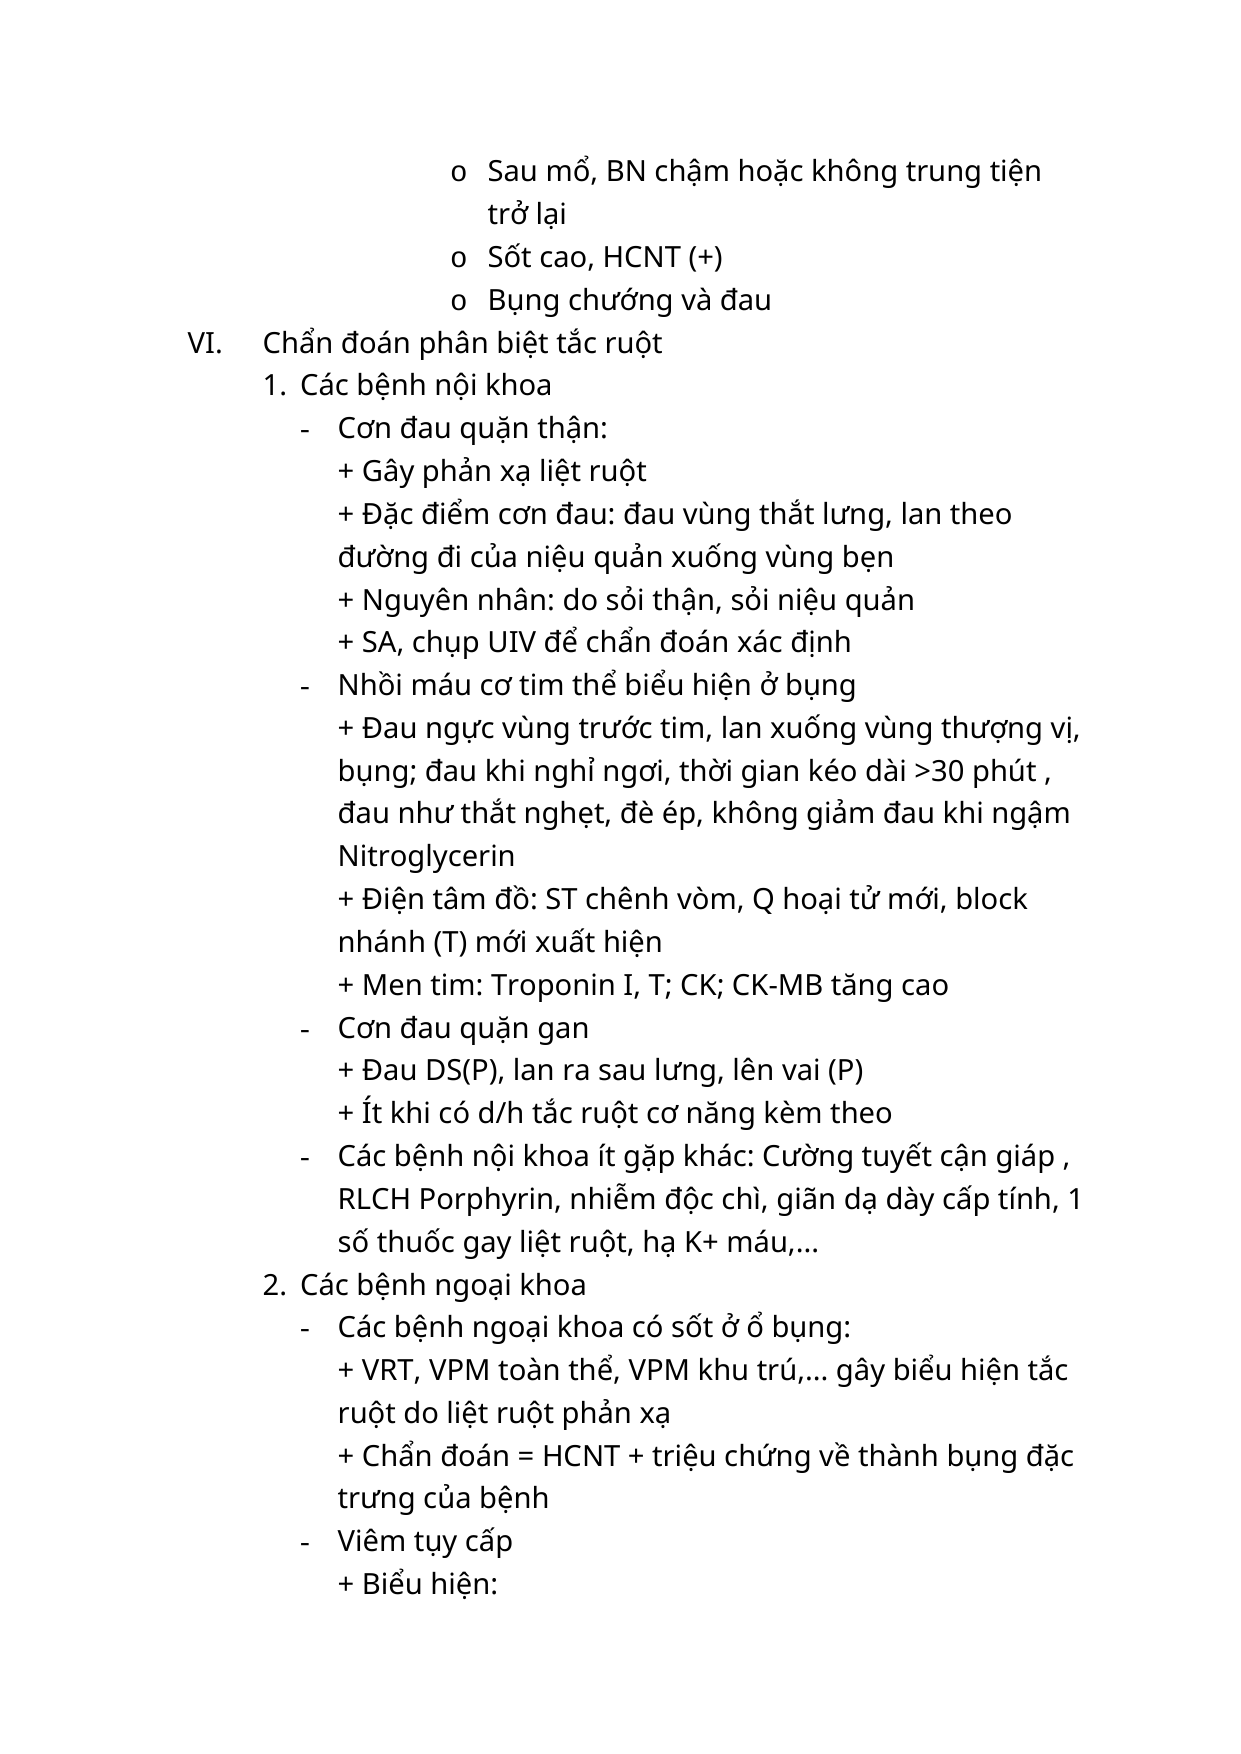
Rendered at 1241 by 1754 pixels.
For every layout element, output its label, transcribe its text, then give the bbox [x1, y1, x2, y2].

list + Điện tâm đồ: ST chênh vòm, Q hoại tử mới, block nhánh (T) mới xuất hiện [337, 878, 1090, 961]
list Sau mổ, BN chậm hoặc không trung tiện trở lại [450, 150, 1090, 233]
list Các bệnh nội khoa [262, 365, 1090, 404]
list + Biểu hiện: [337, 1563, 1090, 1603]
list + Nguyên nhân: do sỏi thận, sỏi niệu quản [337, 579, 1090, 618]
list Cơn đau quặn gan [300, 1007, 1090, 1047]
list Viêm tụy cấp [300, 1521, 1090, 1560]
list + SA, chụp UIV để chẩn đoán xác định [337, 622, 1090, 661]
list Sốt cao, HCNT (+) [450, 236, 1090, 276]
list Bụng chướng và đau [450, 279, 1090, 319]
list + Đặc điểm cơn đau: đau vùng thắt lưng, lan theo đường đi của niệu quản xuống vùng bẹn [337, 493, 1090, 576]
list Cơn đau quặn thận: [300, 407, 1090, 447]
list Nhồi máu cơ tim thể biểu hiện ở bụng [300, 664, 1090, 704]
list + Chẩn đoán = HCNT + triệu chứng về thành bụng đặc trưng của bệnh [337, 1435, 1090, 1517]
list Chẩn đoán phân biệt tắc ruột [187, 322, 1090, 362]
list + VRT, VPM toàn thể, VPM khu trú,... gây biểu hiện tắc ruột do liệt ruột phản xạ [337, 1349, 1090, 1432]
list Các bệnh ngoại khoa [262, 1264, 1090, 1303]
list + Gây phản xạ liệt ruột [337, 450, 1090, 490]
list + Men tim: Troponin I, T; CK; CK-MB tăng cao [337, 964, 1090, 1004]
list + Đau DS(P), lan ra sau lưng, lên vai (P) [337, 1050, 1090, 1089]
list Các bệnh nội khoa ít gặp khác: Cường tuyết cận giáp , RLCH Porphyrin, nhiễm độc chì, giãn dạ dày cấp tính, 1 số thuốc gay liệt ruột, hạ K+ máu,... [300, 1135, 1090, 1261]
list Các bệnh ngoại khoa có sốt ở ổ bụng: [300, 1307, 1090, 1346]
list + Đau ngực vùng trước tim, lan xuống vùng thượng vị, bụng; đau khi nghỉ ngơi, thời gian kéo dài >30 phút , đau như thắt nghẹt, đè ép, không giảm đau khi ngậm Nitroglycerin [337, 707, 1090, 875]
list + Ít khi có d/h tắc ruột cơ năng kèm theo [337, 1092, 1090, 1132]
